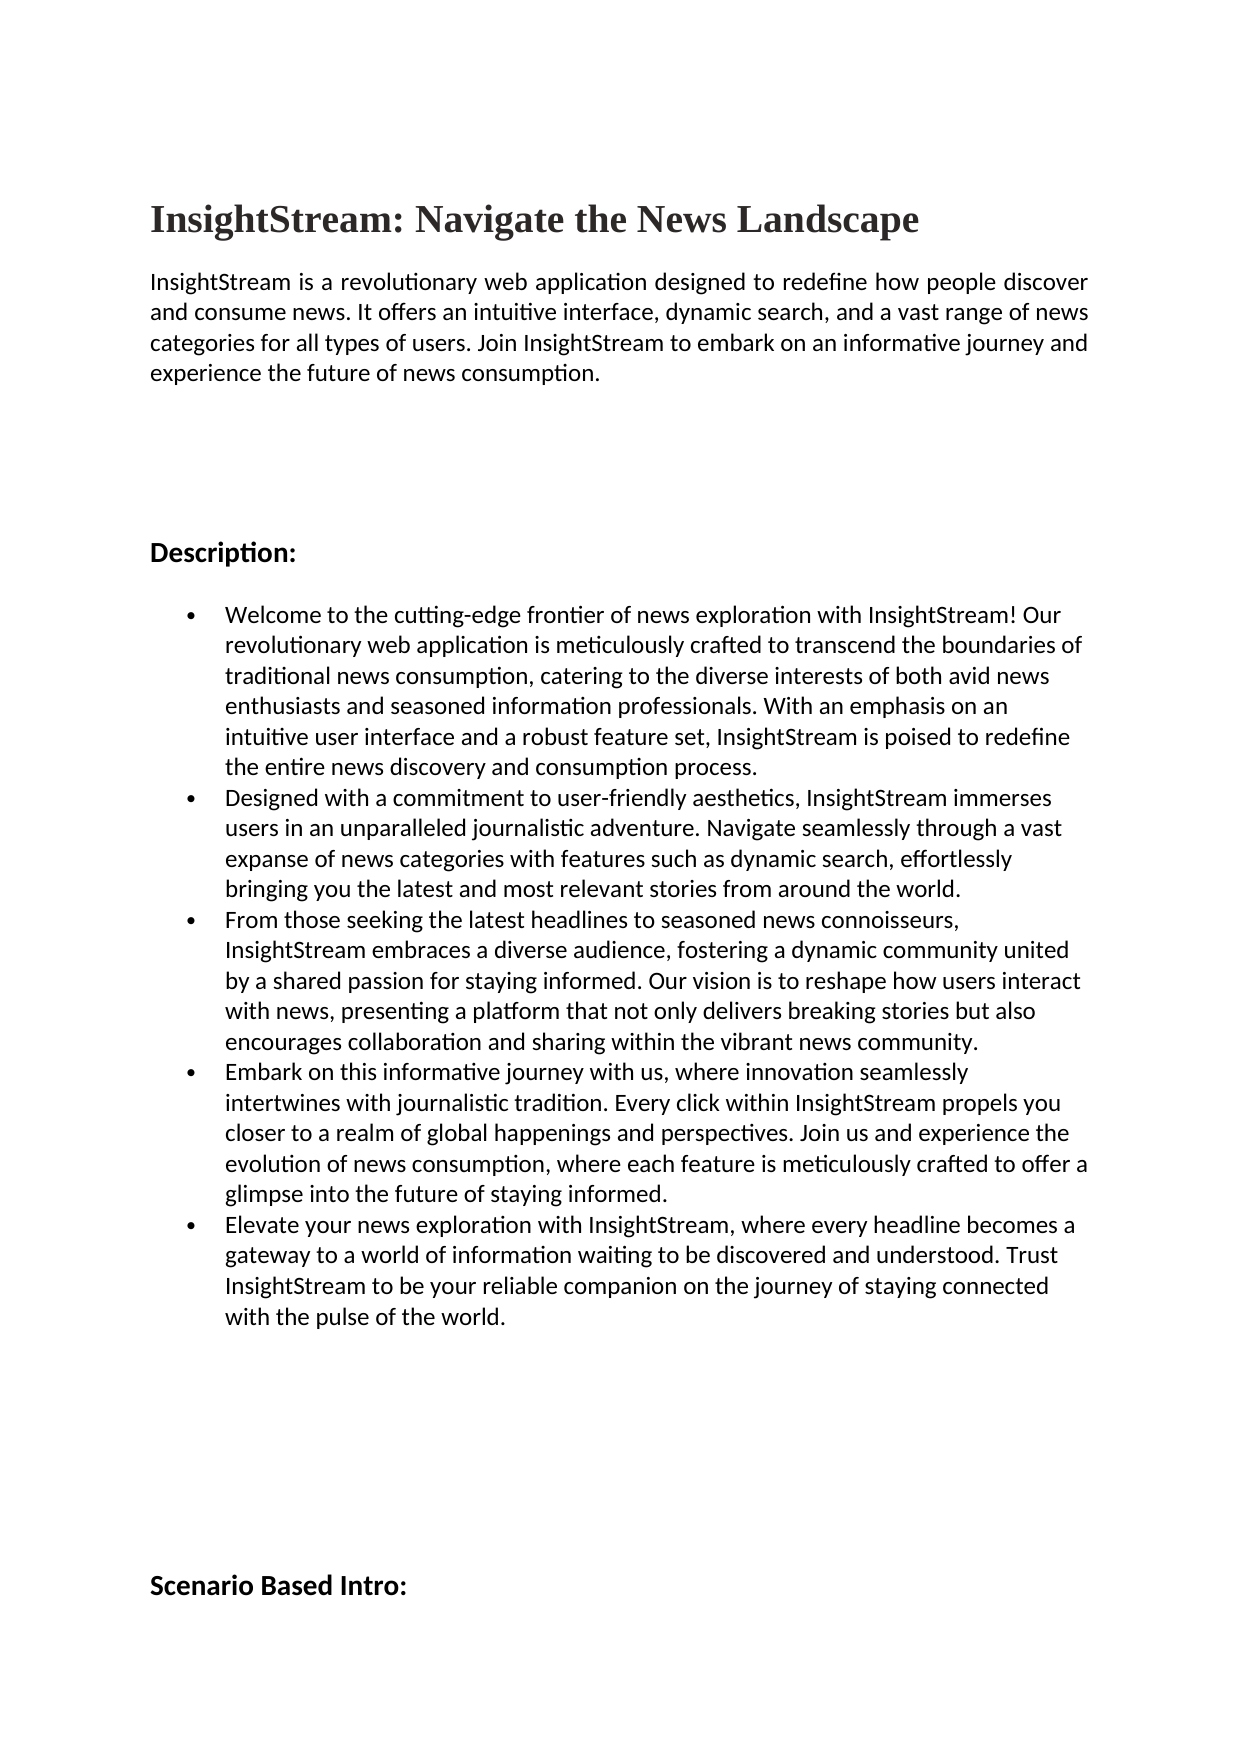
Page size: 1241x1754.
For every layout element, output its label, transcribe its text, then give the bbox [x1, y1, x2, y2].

list Elevate your news exploration with InsightStream, where every headline becomes a gateway to a world of information waiting to be discovered and understood. Trust InsightStream to be your reliable companion on the journey of staying connected with the pulse of the world. [187, 1209, 1090, 1331]
text Description: [150, 534, 1090, 569]
text InsightStream is a revolutionary web application designed to redefine how people discover and consume news. It offers an intuitive interface, dynamic search, and a vast range of news categories for all types of users. Join InsightStream to embark on an informative journey and experience the future of news consumption. [150, 266, 1090, 388]
list From those seeking the latest headlines to seasoned news connoisseurs, InsightStream embraces a diverse audience, fostering a dynamic community united by a shared passion for staying informed. Our vision is to reshape how users interact with news, presenting a platform that not only delivers breaking stories but also encourages collaboration and sharing within the vibrant news community. [187, 904, 1090, 1057]
list Embark on this informative journey with us, where innovation seamlessly intertwines with journalistic tradition. Every click within InsightStream propels you closer to a realm of global happenings and perspectives. Join us and experience the evolution of news consumption, where each feature is meticulously crafted to offer a glimpse into the future of staying informed. [187, 1057, 1090, 1209]
text InsightStream: Navigate the News Landscape [150, 181, 1090, 241]
list Welcome to the cutting-edge frontier of news exploration with InsightStream! Our revolutionary web application is meticulously crafted to transcend the boundaries of traditional news consumption, catering to the diverse interests of both avid news enthusiasts and seasoned information professionals. With an emphasis on an intuitive user interface and a robust feature set, InsightStream is poised to redefine the entire news discovery and consumption process. [187, 599, 1090, 782]
text Scenario Based Intro: [150, 1567, 1090, 1603]
list Designed with a commitment to user-friendly aesthetics, InsightStream immerses users in an unparalleled journalistic adventure. Navigate seamlessly through a vast expanse of news categories with features such as dynamic search, effortlessly bringing you the latest and most relevant stories from around the world. [187, 782, 1090, 904]
